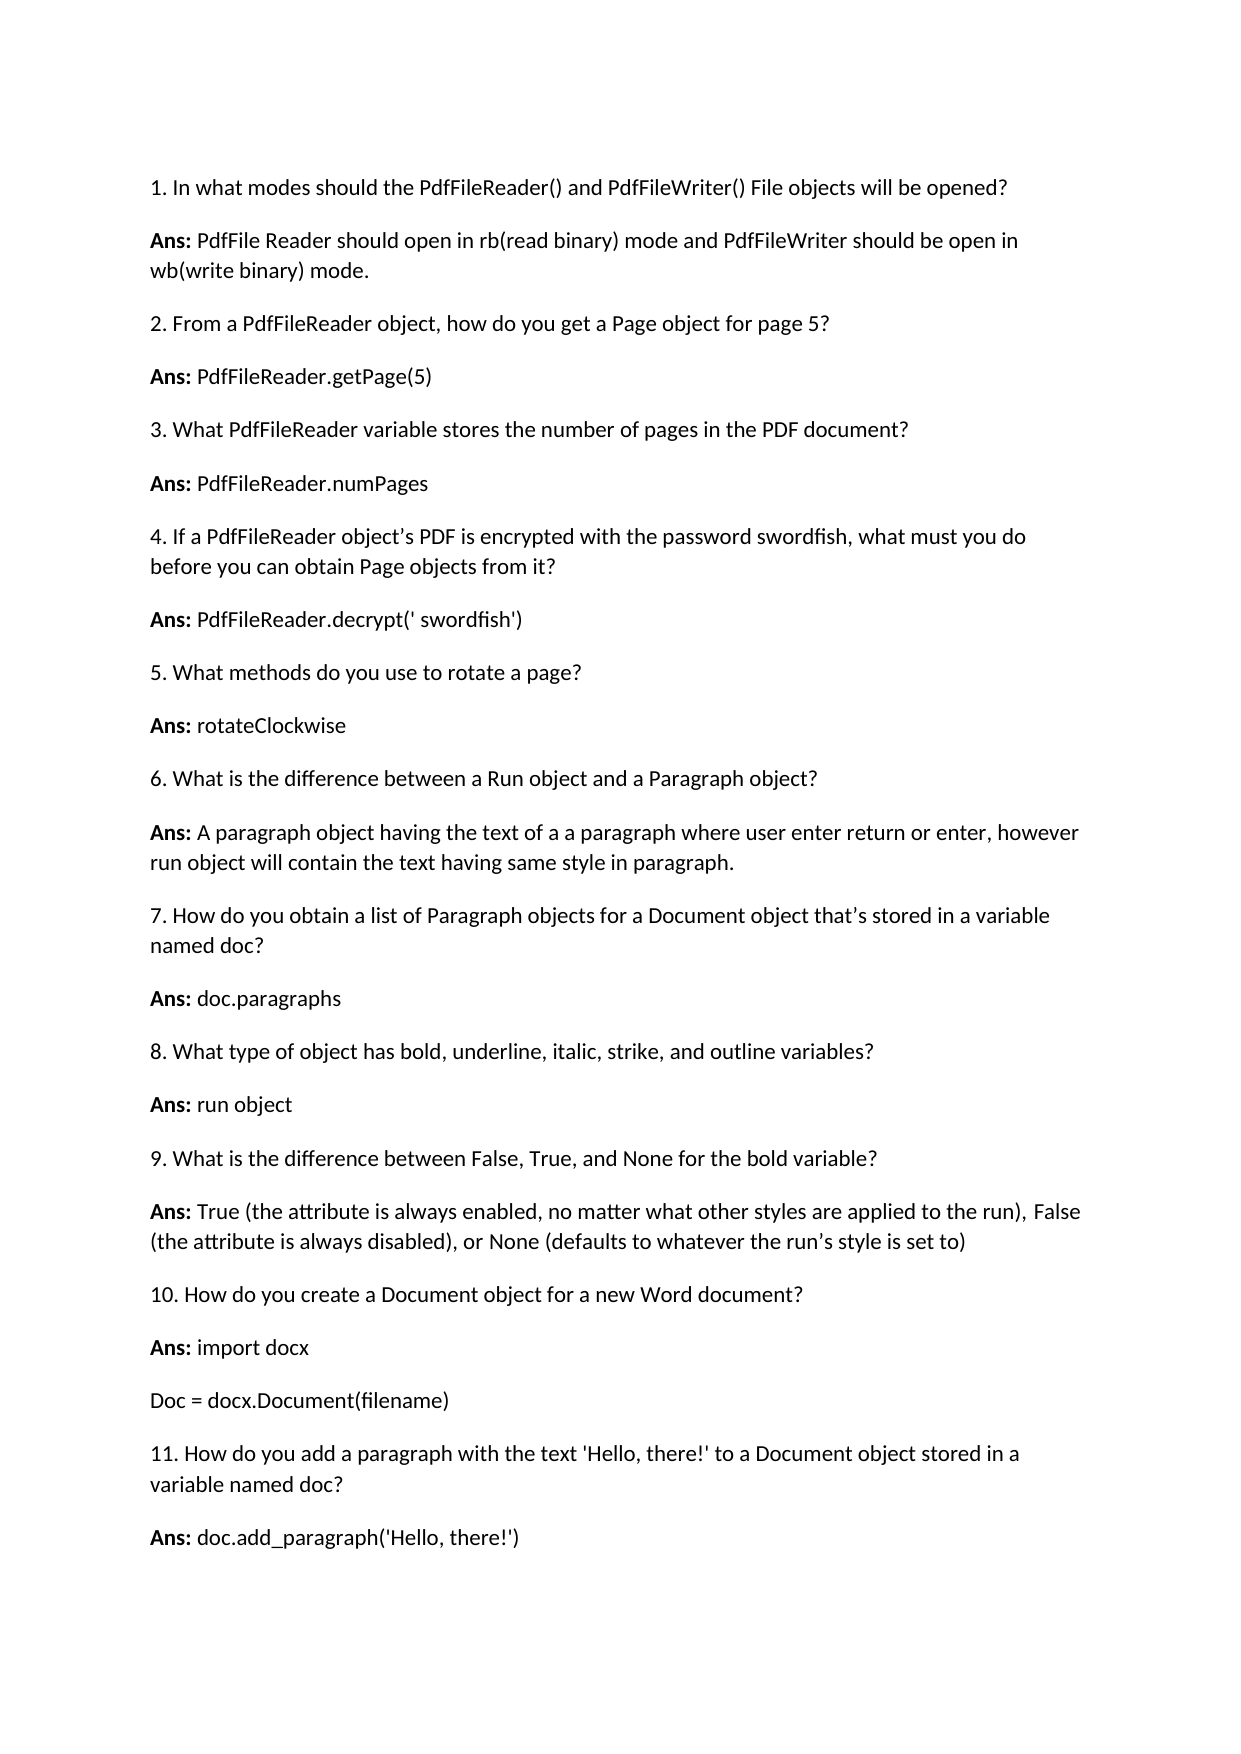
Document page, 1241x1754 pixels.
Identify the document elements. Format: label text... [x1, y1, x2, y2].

text Ans: PdfFileReader.getPage(5) [150, 362, 1090, 391]
text Doc = docx.Document(filename) [150, 1386, 1090, 1414]
text Ans: PdfFileReader.decrypt(' swordfish') [150, 605, 1090, 633]
text Ans: True (the attribute is always enabled, no matter what other styles are applied to the run), False (the attribute is always disabled), or None (defaults to whatever the run’s style is set to) [150, 1197, 1090, 1255]
text Ans: PdfFileReader.numPages [150, 469, 1090, 497]
text 4. If a PdfFileReader object’s PDF is encrypted with the password swordfish, what must you do before you can obtain Page objects from it? [150, 522, 1090, 580]
text Ans: doc.add_paragraph('Hello, there!') [150, 1523, 1090, 1551]
text 11. How do you add a paragraph with the text 'Hello, there!' to a Document object stored in a variable named doc? [150, 1439, 1090, 1498]
text 6. What is the difference between a Run object and a Paragraph object? [150, 764, 1090, 793]
text 8. What type of object has bold, underline, italic, strike, and outline variables? [150, 1037, 1090, 1066]
text 9. What is the difference between False, True, and None for the bold variable? [150, 1144, 1090, 1172]
text 3. What PdfFileReader variable stores the number of pages in the PDF document? [150, 416, 1090, 444]
text Ans: doc.paragraphs [150, 984, 1090, 1012]
text 1. In what modes should the PdfFileReader() and PdfFileWriter() File objects will be opened? [150, 173, 1090, 201]
text Ans: rotateClockwise [150, 711, 1090, 739]
text Ans: A paragraph object having the text of a a paragraph where user enter return or enter, however run object will contain the text having same style in paragraph. [150, 818, 1090, 876]
text Ans: import docx [150, 1333, 1090, 1361]
text 2. From a PdfFileReader object, how do you get a Page object for page 5? [150, 309, 1090, 337]
text 7. How do you obtain a list of Paragraph objects for a Document object that’s stored in a variable named doc? [150, 901, 1090, 959]
text 10. How do you create a Document object for a new Word document? [150, 1280, 1090, 1308]
text Ans: PdfFile Reader should open in rb(read binary) mode and PdfFileWriter should be open in wb(write binary) mode. [150, 226, 1090, 284]
text 5. What methods do you use to rotate a page? [150, 658, 1090, 686]
text Ans: run object [150, 1091, 1090, 1119]
